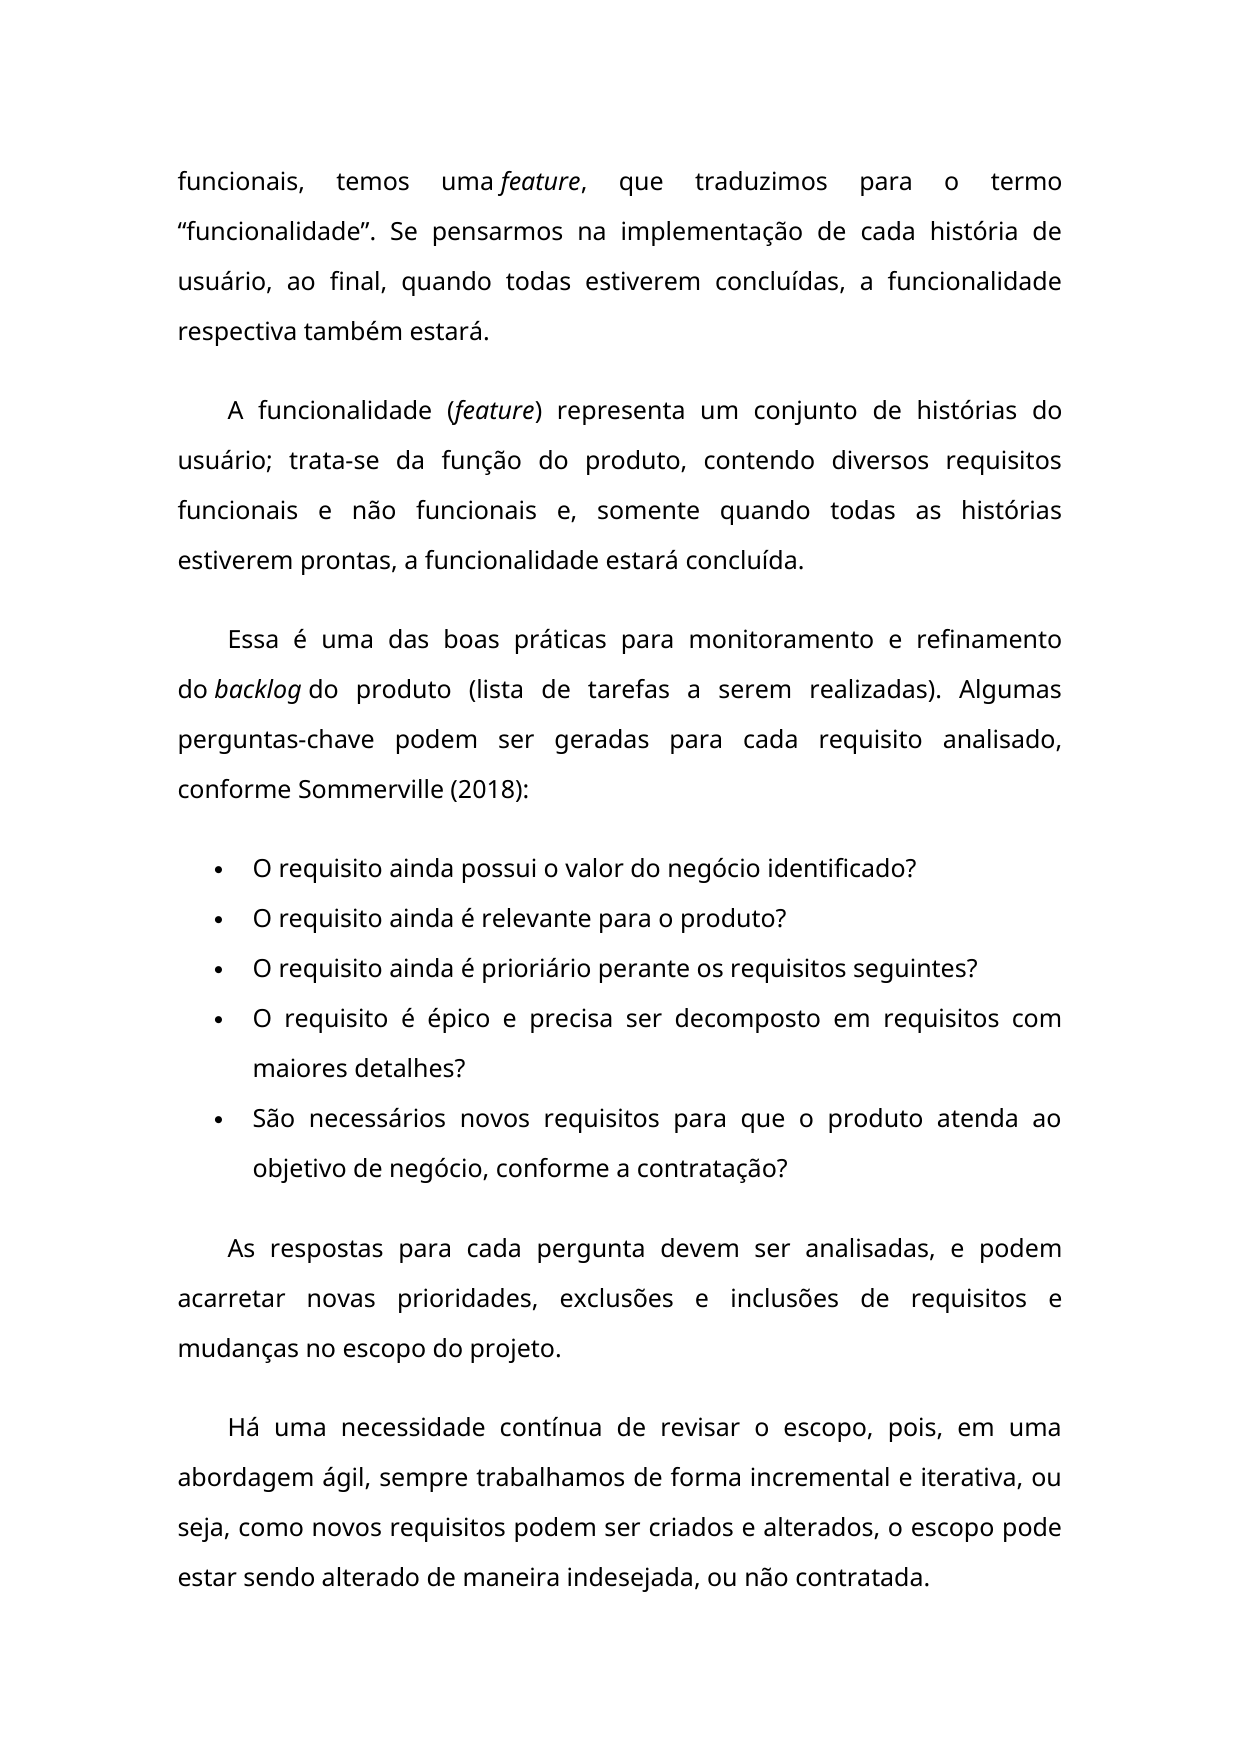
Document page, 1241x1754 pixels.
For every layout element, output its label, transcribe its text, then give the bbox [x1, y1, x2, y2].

text A funcionalidade (feature) representa um conjunto de histórias do usuário; trata-se da função do produto, contendo diversos requisitos funcionais e não funcionais e, somente quando todas as histórias estiverem prontas, a funcionalidade estará concluída. [177, 377, 1063, 577]
text As respostas para cada pergunta devem ser analisadas, e podem acarretar novas prioridades, exclusões e inclusões de requisitos e mudanças no escopo do projeto. [177, 1214, 1063, 1364]
list O requisito ainda é prioriário perante os requisitos seguintes? [215, 935, 1063, 985]
list O requisito ainda é relevante para o produto? [215, 885, 1063, 935]
text Essa é uma das boas práticas para monitoramento e refinamento do backlog do produto (lista de tarefas a serem realizadas). Algumas perguntas-chave podem ser geradas para cada requisito analisado, conforme Sommerville (2018): [177, 606, 1063, 806]
list São necessários novos requisitos para que o produto atenda ao objetivo de negócio, conforme a contratação? [215, 1085, 1063, 1185]
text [177, 148, 1063, 348]
list O requisito é épico e precisa ser decomposto em requisitos com maiores detalhes? [215, 985, 1063, 1085]
list O requisito ainda possui o valor do negócio identificado? [215, 835, 1063, 885]
text Há uma necessidade contínua de revisar o escopo, pois, em uma abordagem ágil, sempre trabalhamos de forma incremental e iterativa, ou seja, como novos requisitos podem ser criados e alterados, o escopo pode estar sendo alterado de maneira indesejada, ou não contratada. [177, 1393, 1063, 1593]
